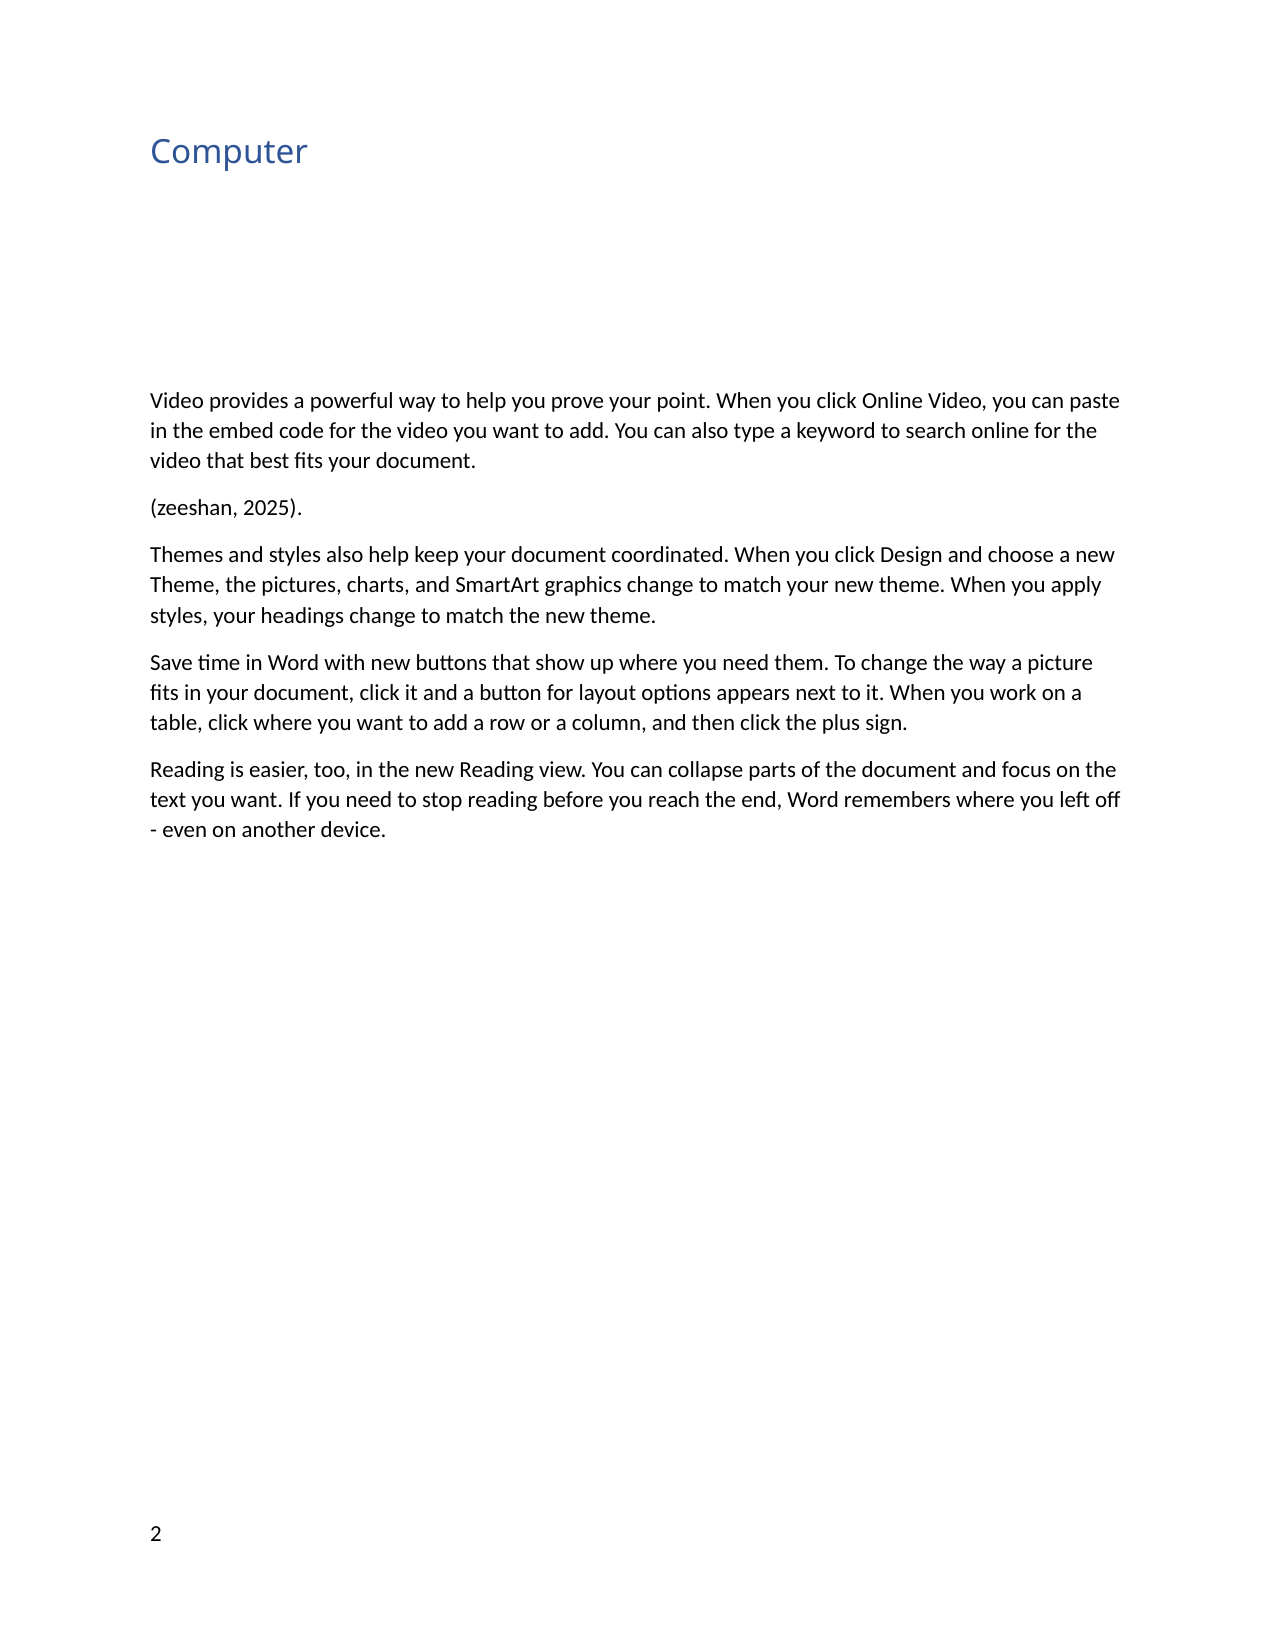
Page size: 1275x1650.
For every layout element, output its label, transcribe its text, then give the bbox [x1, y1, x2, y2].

text Themes and styles also help keep your document coordinated. When you click Design and choose a new Theme, the pictures, charts, and SmartArt graphics change to match your new theme. When you apply styles, your headings change to match the new theme. [150, 540, 1125, 629]
text Reading is easier, too, in the new Reading view. You can collapse parts of the document and focus on the text you want. If you need to stop reading before you reach the end, Word remembers where you left off - even on another device. [150, 755, 1125, 843]
text Video provides a powerful way to help you prove your point. When you click Online Video, you can paste in the embed code for the video you want to add. You can also type a keyword to search online for the video that best fits your document. [150, 386, 1125, 475]
text . [150, 493, 1125, 522]
text Save time in Word with new buttons that show up where you need them. To change the way a picture fits in your document, click it and a button for layout options appears next to it. When you work on a table, click where you want to add a row or a column, and then click the plus sign. [150, 648, 1125, 736]
